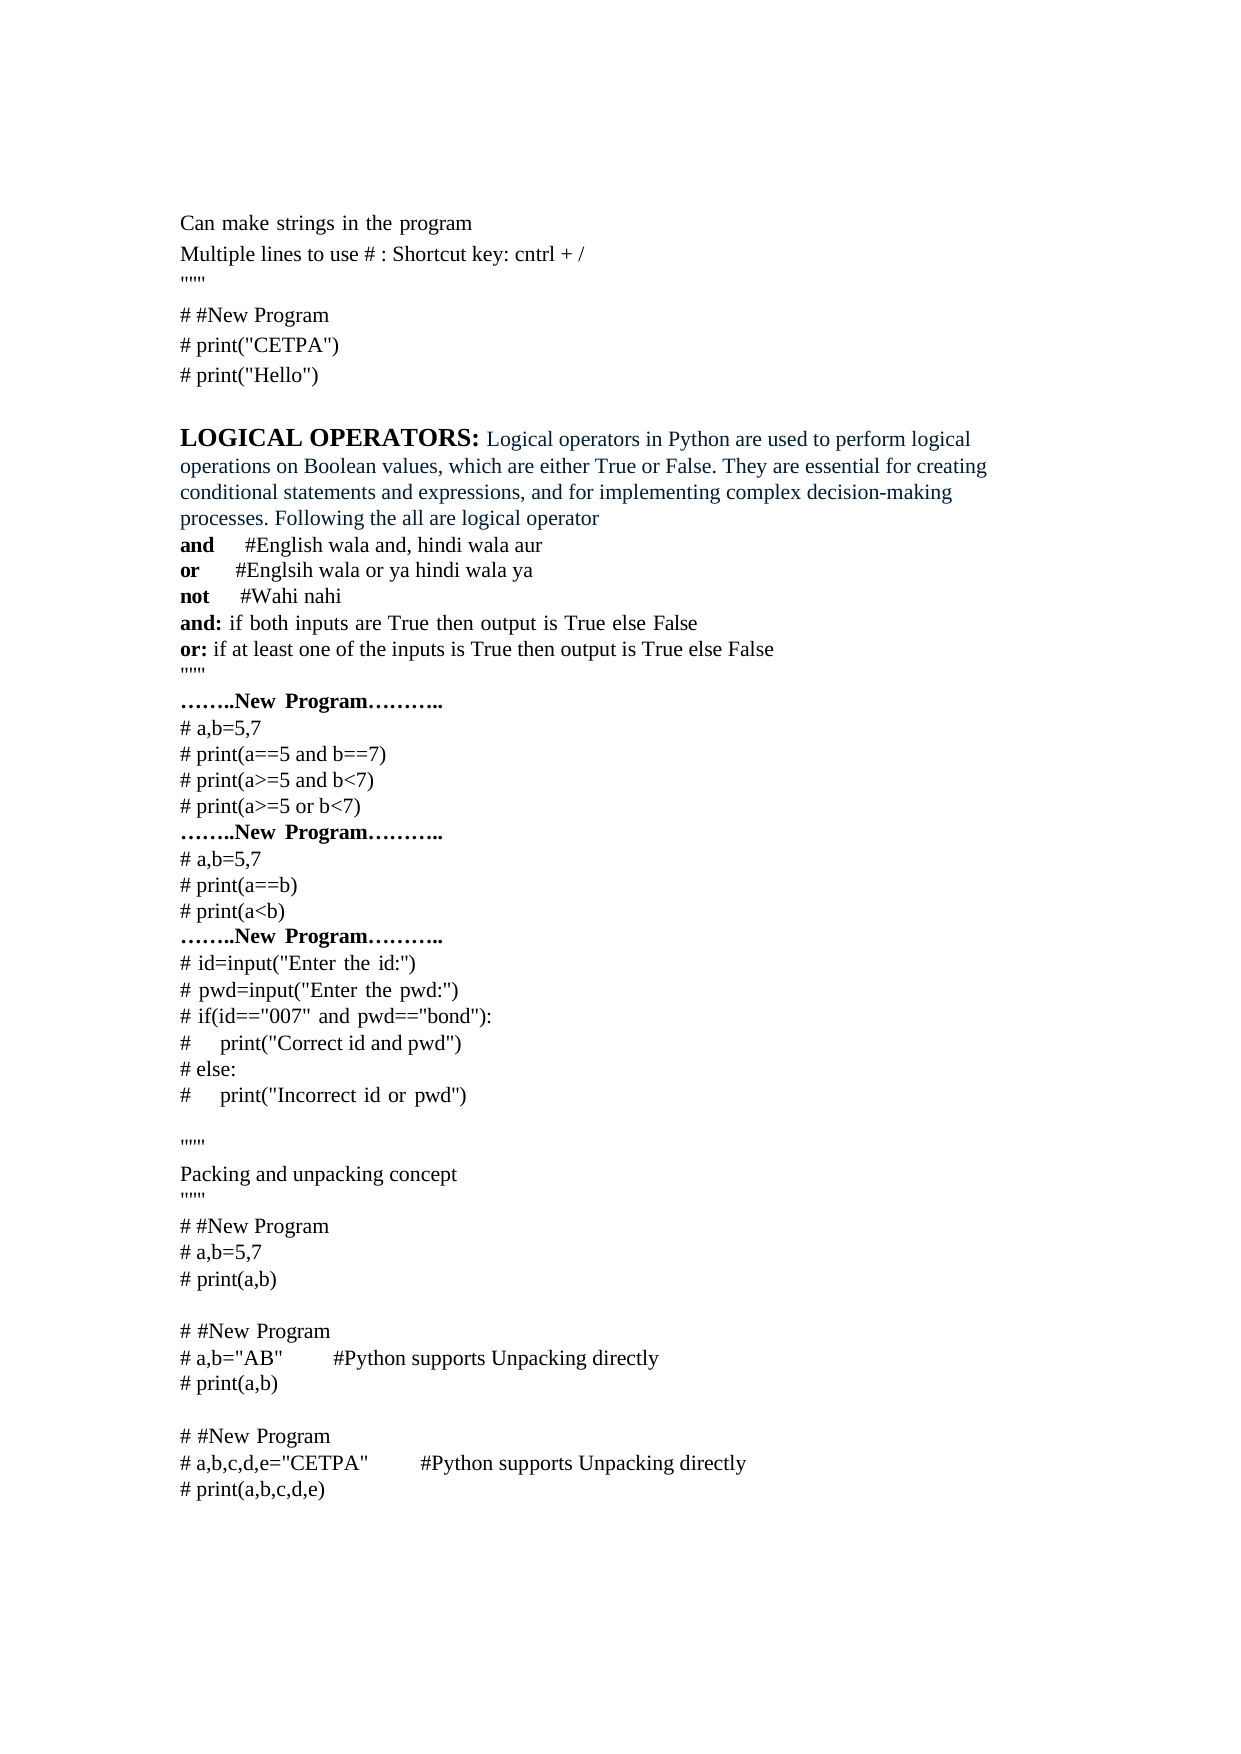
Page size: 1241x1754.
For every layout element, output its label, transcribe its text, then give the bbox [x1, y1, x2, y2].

text # print("Correct id and pwd") # else: [180, 1030, 467, 1081]
text and: if both inputs are True then output is True else False [180, 610, 1063, 635]
text # #New Program # a,b=5,7 [180, 1213, 336, 1264]
text # print("Incorrect id or pwd") [180, 1082, 1063, 1107]
text # print(a==b) # print(a<b) [180, 872, 300, 923]
text Multiple lines to use # : Shortcut key: cntrl + / """ [180, 241, 595, 297]
text or: if at least one of the inputs is True then output is True else False """ [180, 636, 783, 688]
subtitle ……..New Program……….. [180, 819, 1063, 844]
text # #New Program # print("CETPA") # print("Hello") [180, 302, 341, 387]
subtitle ……..New Program……….. [180, 924, 1063, 949]
subtitle ……..New Program……….. [180, 688, 1063, 714]
text LOGICAL OPERATORS: Logical operators in Python are used to perform logical operations on Boolean values, which are either True or False. They are essential for creating conditional statements and expressions, and for implementing complex decision-making processes. Following the all are logical operator [180, 422, 1033, 530]
text # a,b="AB" #Python supports Unpacking directly # print(a,b) [180, 1344, 663, 1396]
text """ [180, 1134, 1063, 1159]
text # if(id=="007" and pwd=="bond"): [180, 1003, 1063, 1028]
text # a,b=5,7 [180, 715, 1063, 740]
text Packing and unpacking concept """ [180, 1161, 462, 1212]
text # a,b,c,d,e="CETPA" #Python supports Unpacking directly # print(a,b,c,d,e) [180, 1450, 754, 1501]
text Can make strings in the program [180, 210, 1063, 236]
text # print(a,b) [180, 1266, 1063, 1291]
text # #New Program [180, 1318, 1063, 1343]
text # print(a==5 and b==7) # print(a>=5 and b<7) # print(a>=5 or b<7) [180, 741, 388, 818]
text # pwd=input("Enter the pwd:") [180, 977, 1063, 1002]
text # #New Program [180, 1423, 1063, 1448]
text # a,b=5,7 [180, 846, 1063, 871]
text and #English wala and, hindi wala aur or #Englsih wala or ya hindi wala ya not #Wahi nahi [180, 532, 549, 609]
text # id=input("Enter the id:") [180, 950, 1063, 976]
